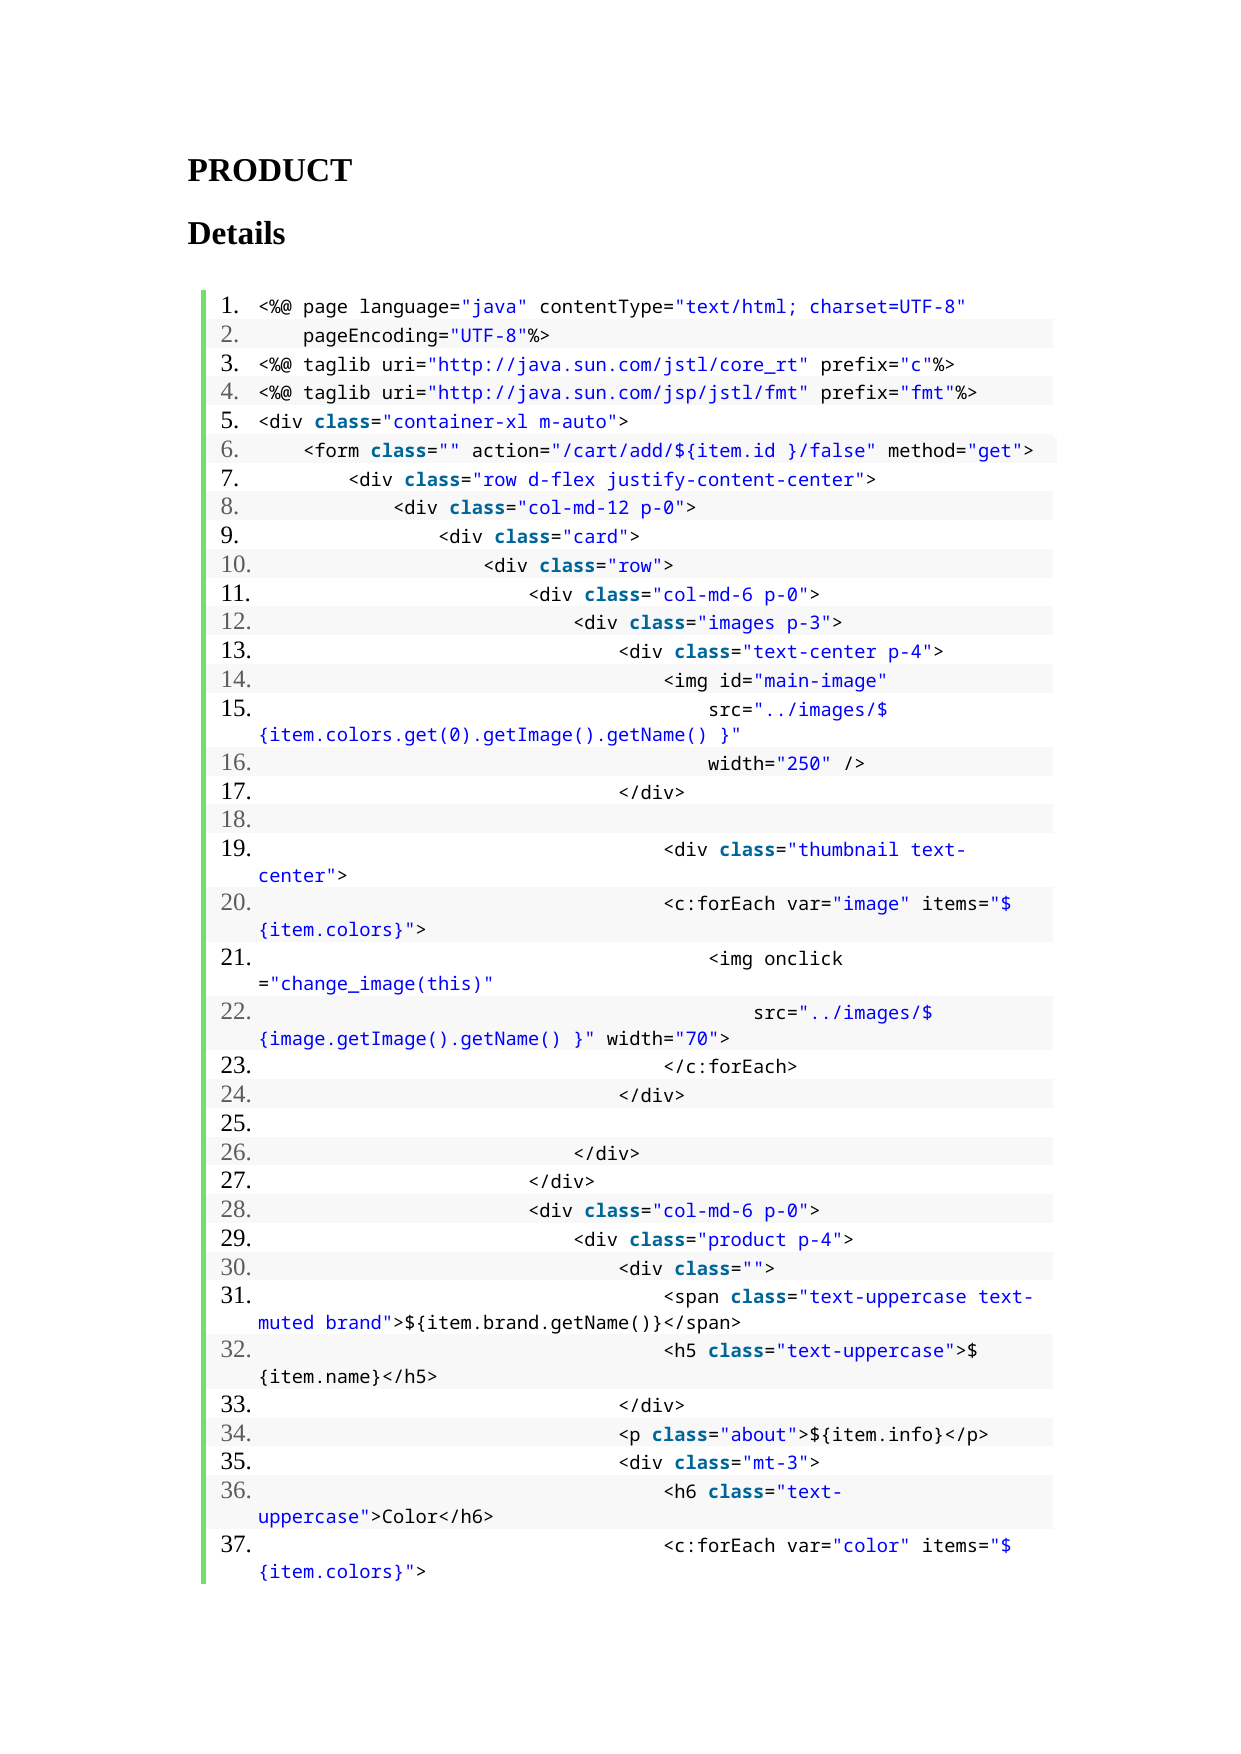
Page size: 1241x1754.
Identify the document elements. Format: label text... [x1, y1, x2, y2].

list <div class="text-center p-4"> [206, 635, 1053, 664]
text PRODUCT [187, 150, 1053, 213]
list <%@ taglib uri="http://java.sun.com/jsp/jstl/fmt" prefix="fmt"%> [206, 376, 1053, 405]
list src="../images/${item.colors.get(0).getImage().getName() }" [206, 693, 1053, 747]
list <div class="col-md-12 p-0"> [206, 491, 1053, 520]
list <div class="row"> [206, 549, 1053, 578]
list </div> [206, 1079, 1053, 1108]
list </div> [206, 776, 1053, 804]
list <div class="col-md-6 p-0"> [206, 578, 1053, 606]
list <img id="main-image" [206, 664, 1053, 693]
list <div class="row d-flex justify-content-center"> [206, 463, 1053, 491]
list </div> [206, 1137, 1053, 1165]
list <div class="images p-3"> [206, 606, 1053, 635]
text Details [187, 213, 1053, 252]
list <div class="product p-4"> [206, 1223, 1053, 1252]
list <c:forEach var="image" items="${item.colors}"> [206, 887, 1053, 942]
list <span class="text-uppercase text-muted brand">${item.brand.getName()}</span> [206, 1280, 1053, 1334]
list src="../images/${image.getImage().getName() }" width="70"> [206, 996, 1053, 1050]
list </c:forEach> [206, 1050, 1053, 1079]
list <img onclick="change_image(this)" [206, 942, 1053, 996]
list </div> [206, 1389, 1053, 1418]
list <h6 class="text-uppercase">Color</h6> [206, 1475, 1053, 1529]
list <div class="container-xl m-auto"> [206, 405, 1053, 434]
list <div class="card"> [206, 520, 1053, 549]
list <%@ taglib uri="http://java.sun.com/jstl/core_rt" prefix="c"%> [206, 348, 1053, 376]
list <div class="col-md-6 p-0"> [206, 1194, 1053, 1223]
list <form class="" action="/cart/add/${item.id }/false" method="get"> [206, 434, 1053, 463]
list width="250" /> [206, 747, 1053, 776]
list <p class="about">${item.info}</p> [206, 1418, 1053, 1446]
list pageEncoding="UTF-8"%> [206, 319, 1053, 348]
list </div> [206, 1165, 1053, 1194]
list <h5 class="text-uppercase">${item.name}</h5> [206, 1334, 1053, 1389]
list <div class=""> [206, 1252, 1053, 1280]
list <div class="mt-3"> [206, 1446, 1053, 1475]
list <%@ page language="java" contentType="text/html; charset=UTF-8" [206, 290, 1053, 319]
list <c:forEach var="color" items="${item.colors}"> [206, 1529, 1053, 1584]
list <div class="thumbnail text-center"> [206, 833, 1053, 887]
